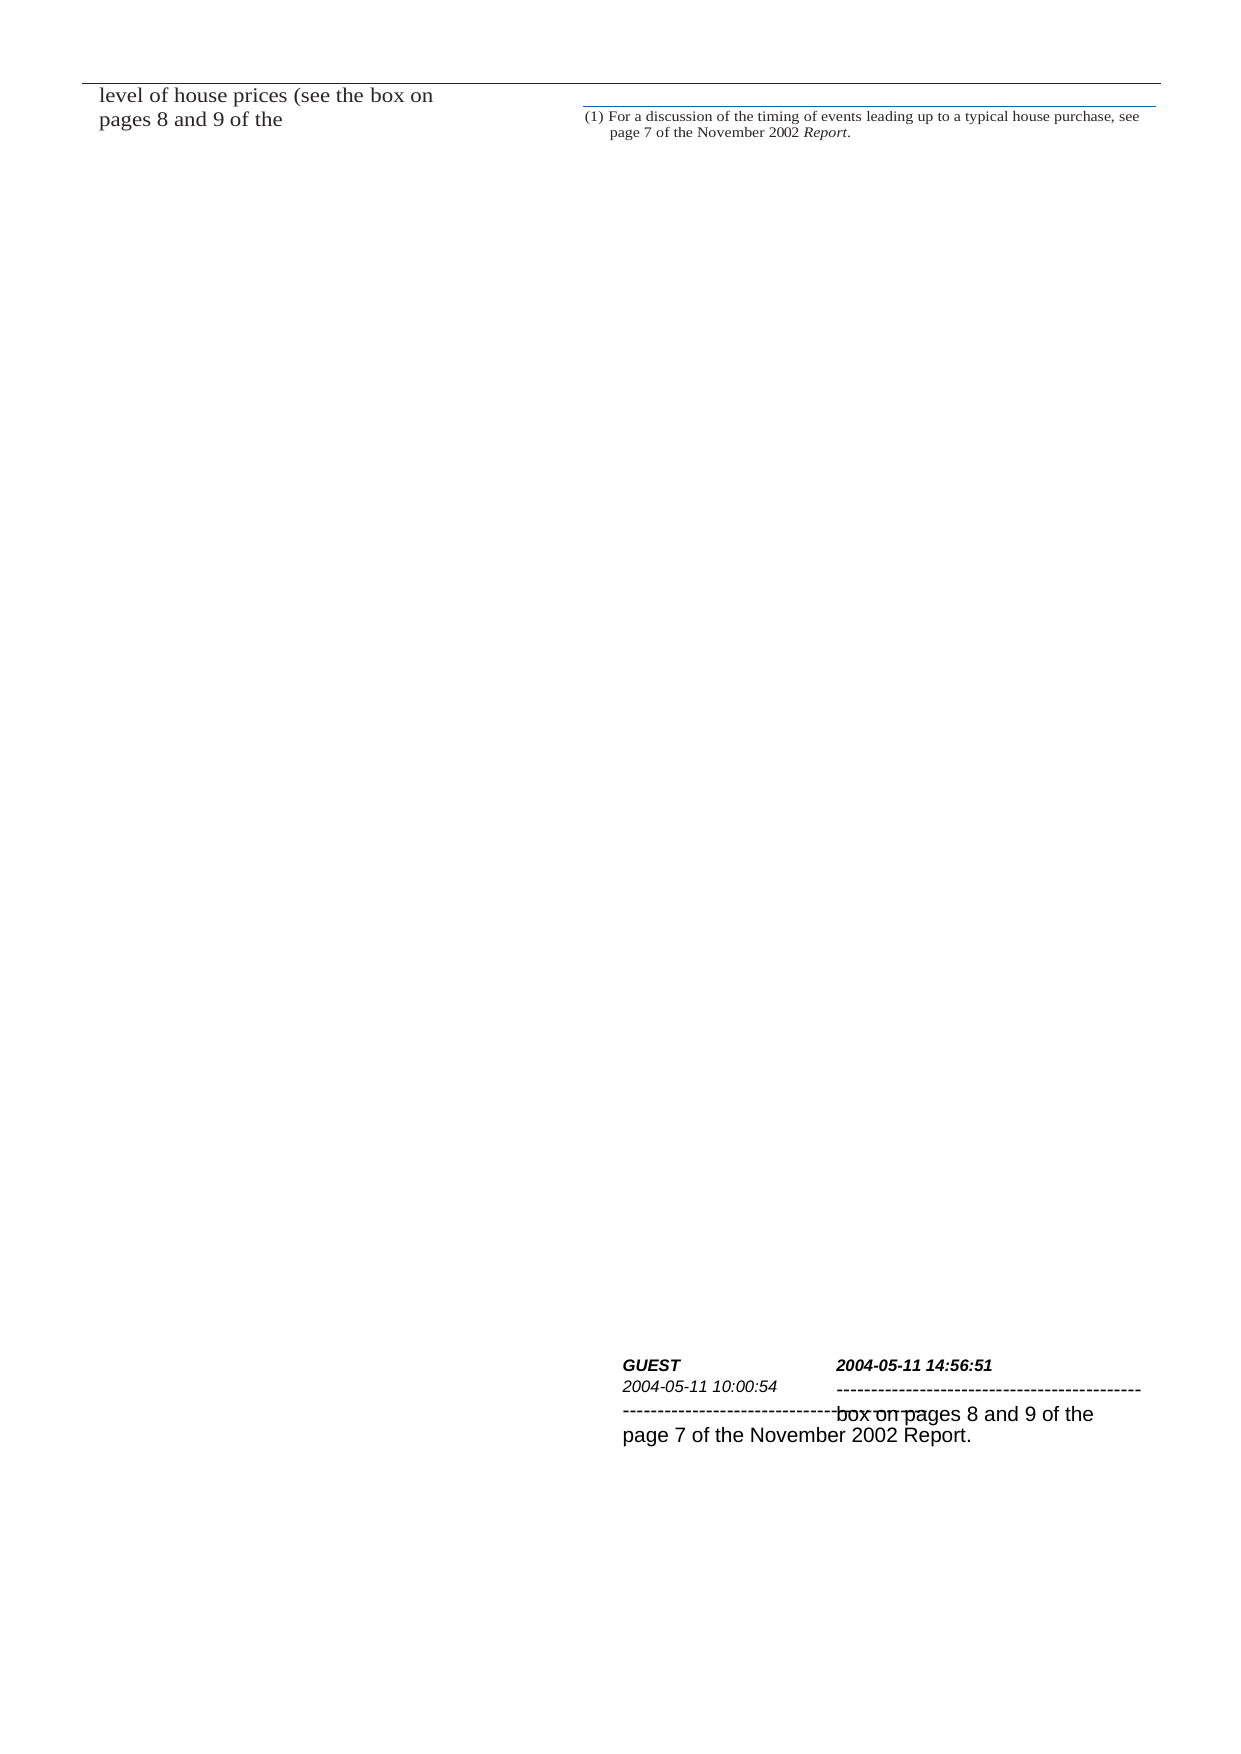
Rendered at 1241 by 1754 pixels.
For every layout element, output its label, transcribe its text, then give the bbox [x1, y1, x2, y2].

text (1) For a discussion of the timing of events leading up to a typical house purchase, see page 7 of the November 2002 Report. [584, 101, 1147, 141]
text level of house prices (see the box on pages 8 and 9 of the [99, 83, 473, 131]
